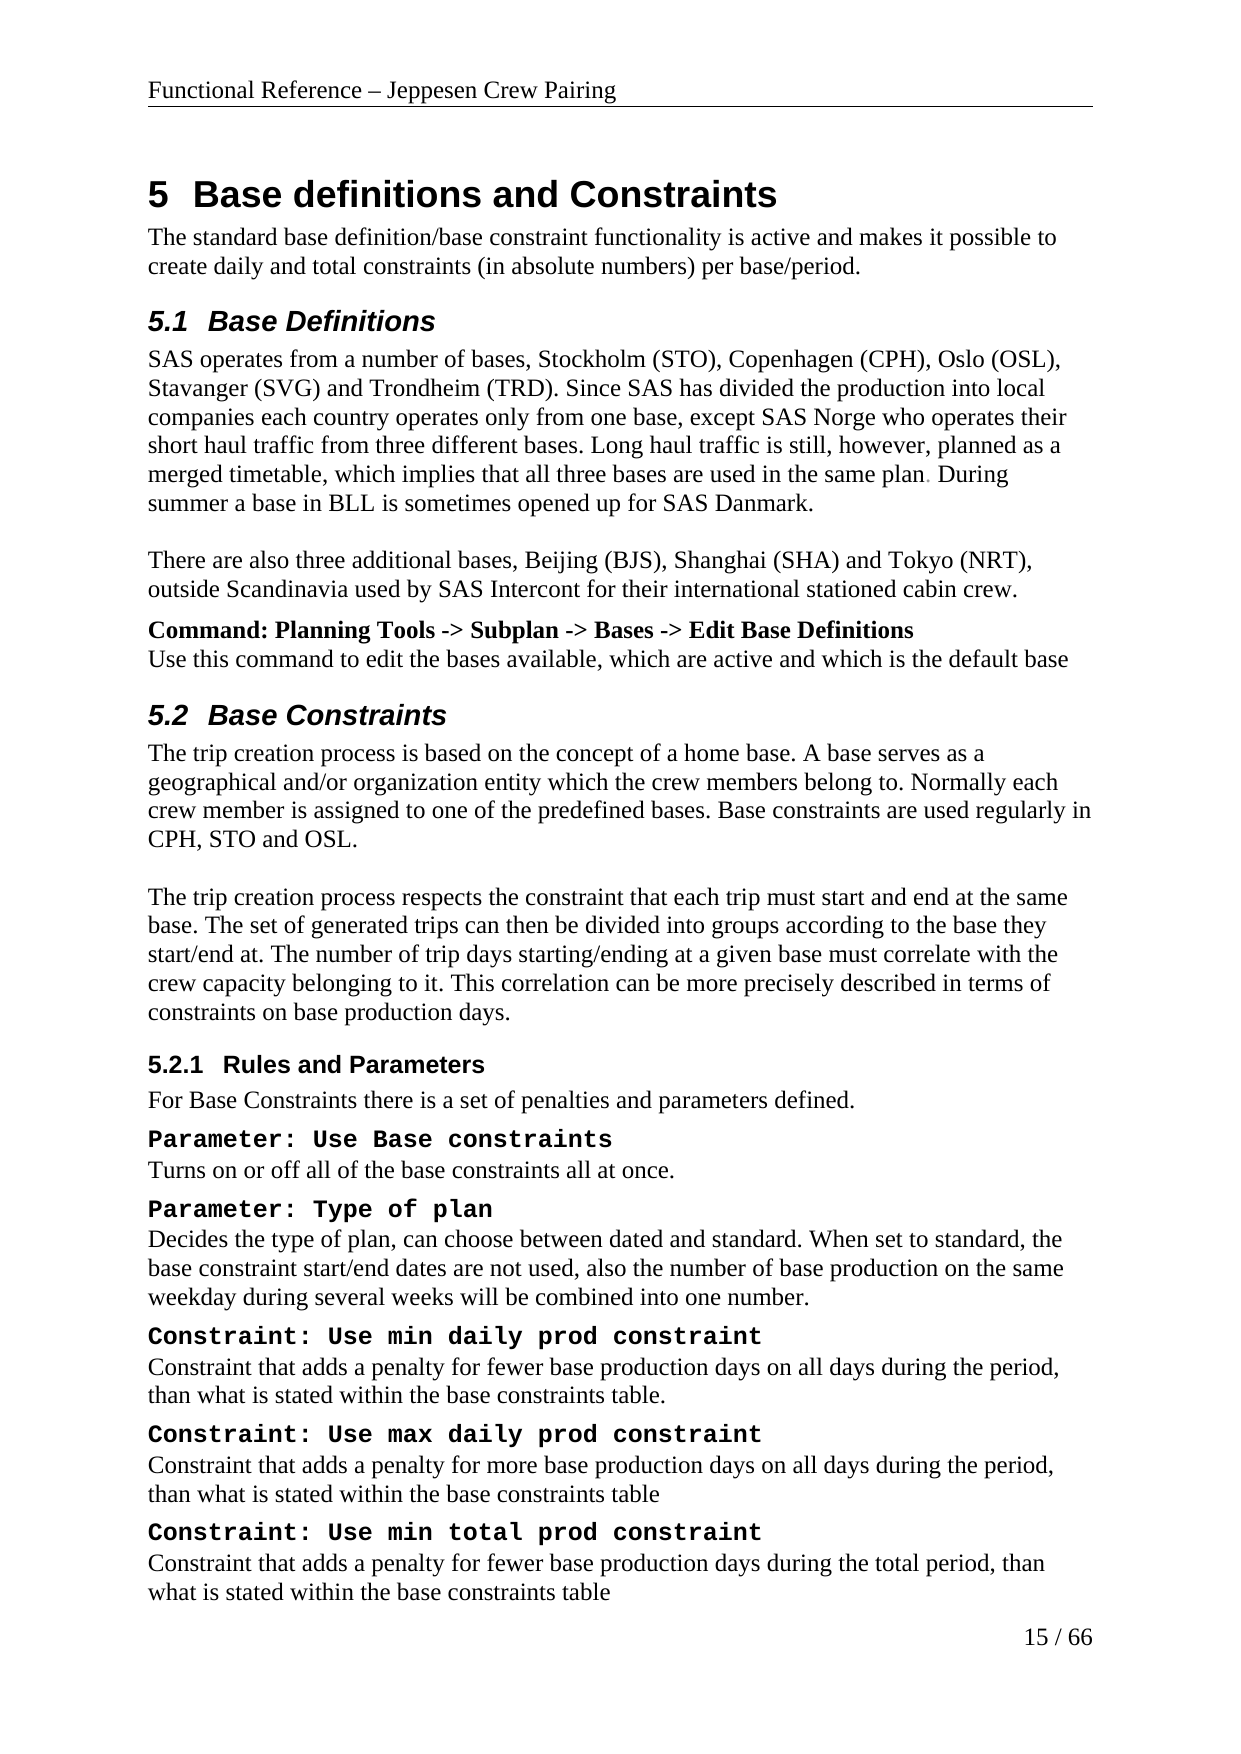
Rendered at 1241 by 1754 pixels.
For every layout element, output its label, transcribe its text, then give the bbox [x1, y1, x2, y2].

text Constraint: Use min daily prod constraint [148, 1323, 1093, 1352]
text Parameter: Type of plan [148, 1196, 1093, 1224]
subtitle Base Constraints [148, 698, 1093, 732]
text Use this command to edit the bases available, which are active and which is the default base [148, 644, 1093, 673]
subtitle Base definitions and Constraints [148, 173, 1093, 216]
text The standard base definition/base constraint functionality is active and makes it possible to create daily and total constraints (in absolute numbers) per base/period. [148, 222, 1093, 279]
subtitle Rules and Parameters [148, 1050, 1093, 1079]
text Constraint that adds a penalty for fewer base production days during the total period, than what is stated within the base constraints table [148, 1548, 1093, 1606]
subtitle Base Definitions [148, 304, 1093, 338]
text There are also three additional bases, Beijing (BJS), Shanghai (SHA) and Tokyo (NRT), outside Scandinavia used by SAS Intercont for their international stationed cabin crew. [148, 546, 1093, 603]
text SAS operates from a number of bases, Stockholm (STO), Copenhagen (CPH), Oslo (OSL), Stavanger (SVG) and Trondheim (TRD). Since SAS has divided the production into local companies each country operates only from one base, except SAS Norge who operates their short haul traffic from three different bases. Long haul traffic is still, however, planned as a merged timetable, which implies that all three bases are used in the same plan. During summer a base in BLL is sometimes opened up for SAS Danmark. [148, 344, 1093, 517]
text Decides the type of plan, can choose between dated and standard. When set to standard, the base constraint start/end dates are not used, also the number of base production on the same weekday during several weeks will be combined into one number. [148, 1224, 1093, 1311]
text Constraint that adds a penalty for more base production days on all days during the period, than what is stated within the base constraints table [148, 1450, 1093, 1507]
text For Base Constraints there is a set of penalties and parameters defined. [148, 1085, 1093, 1114]
text The trip creation process respects the constraint that each trip must start and end at the same base. The set of generated trips can then be divided into groups according to the base they start/end at. The number of trip days starting/ending at a given base must correlate with the crew capacity belonging to it. This correlation can be more precisely described in terms of constraints on base production days. [148, 882, 1093, 1025]
text Constraint that adds a penalty for fewer base production days on all days during the period, than what is stated within the base constraints table. [148, 1352, 1093, 1409]
text Constraint: Use max daily prod constraint [148, 1422, 1093, 1450]
text Command: Planning Tools -> Subplan -> Bases -> Edit Base Definitions [148, 616, 1093, 644]
text Constraint: Use min total prod constraint [148, 1520, 1093, 1548]
text Turns on or off all of the base constraints all at once. [148, 1155, 1093, 1184]
text The trip creation process is based on the concept of a home base. A base serves as a geographical and/or organization entity which the crew members belong to. Normally each crew member is assigned to one of the predefined bases. Base constraints are used regularly in CPH, STO and OSL. [148, 738, 1093, 853]
text Parameter: Use Base constraints [148, 1127, 1093, 1155]
